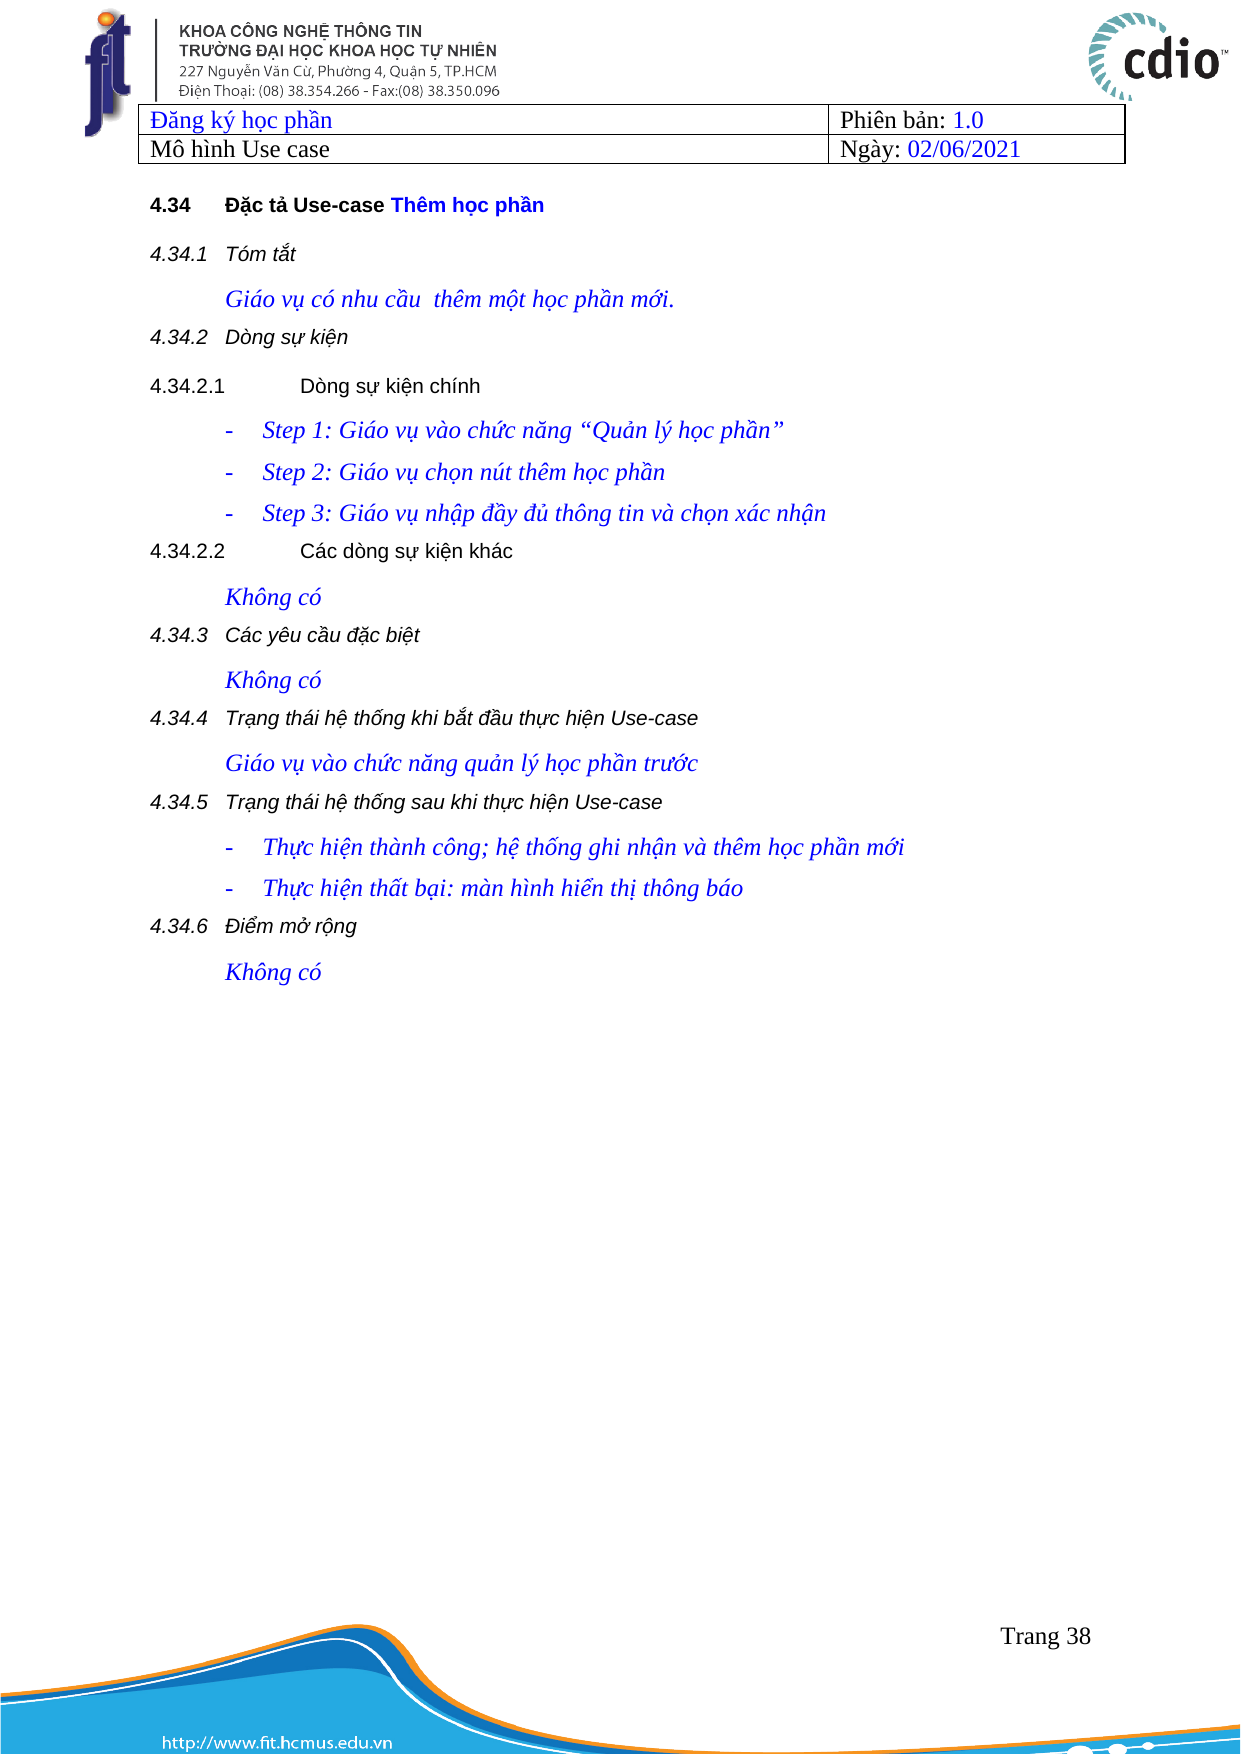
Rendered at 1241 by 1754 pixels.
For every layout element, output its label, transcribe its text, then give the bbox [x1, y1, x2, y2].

subtitle Dòng sự kiện [150, 325, 1090, 349]
subtitle Dòng sự kiện chính [150, 373, 1090, 397]
picture [0, 1621, 1241, 1754]
subtitle Các dòng sự kiện khác [150, 539, 1090, 563]
list Thực hiện thành công; hệ thống ghi nhận và thêm học phần mới [225, 832, 1090, 861]
text Giáo vụ vào chức năng quản lý học phần trước [225, 748, 1090, 777]
text Không có [150, 582, 1090, 610]
picture [139, 135, 828, 161]
list Step 1: Giáo vụ vào chức năng “Quản lý học phần” [225, 416, 1090, 444]
list Step 3: Giáo vụ nhập đầy đủ thông tin và chọn xác nhận [225, 498, 1090, 527]
text Giáo vụ có nhu cầu thêm một học phần mới. [225, 284, 1090, 312]
picture [829, 105, 1124, 134]
picture [829, 135, 1124, 161]
subtitle Tóm tắt [150, 242, 1090, 266]
list Thực hiện thất bại: màn hình hiển thị thông báo [225, 873, 1090, 902]
list Step 2: Giáo vụ chọn nút thêm học phần [225, 457, 1090, 486]
subtitle Điểm mở rộng [150, 914, 1090, 938]
text Không có [225, 665, 1090, 694]
subtitle Trạng thái hệ thống khi bắt đầu thực hiện Use-case [150, 706, 1090, 730]
picture [61, 1, 1241, 161]
subtitle Trạng thái hệ thống sau khi thực hiện Use-case [150, 790, 1090, 814]
text Không có [225, 957, 1090, 985]
picture [139, 105, 828, 134]
subtitle Các yêu cầu đặc biệt [150, 623, 1090, 647]
subtitle Đặc tả Use-case Thêm học phần [150, 193, 1090, 217]
